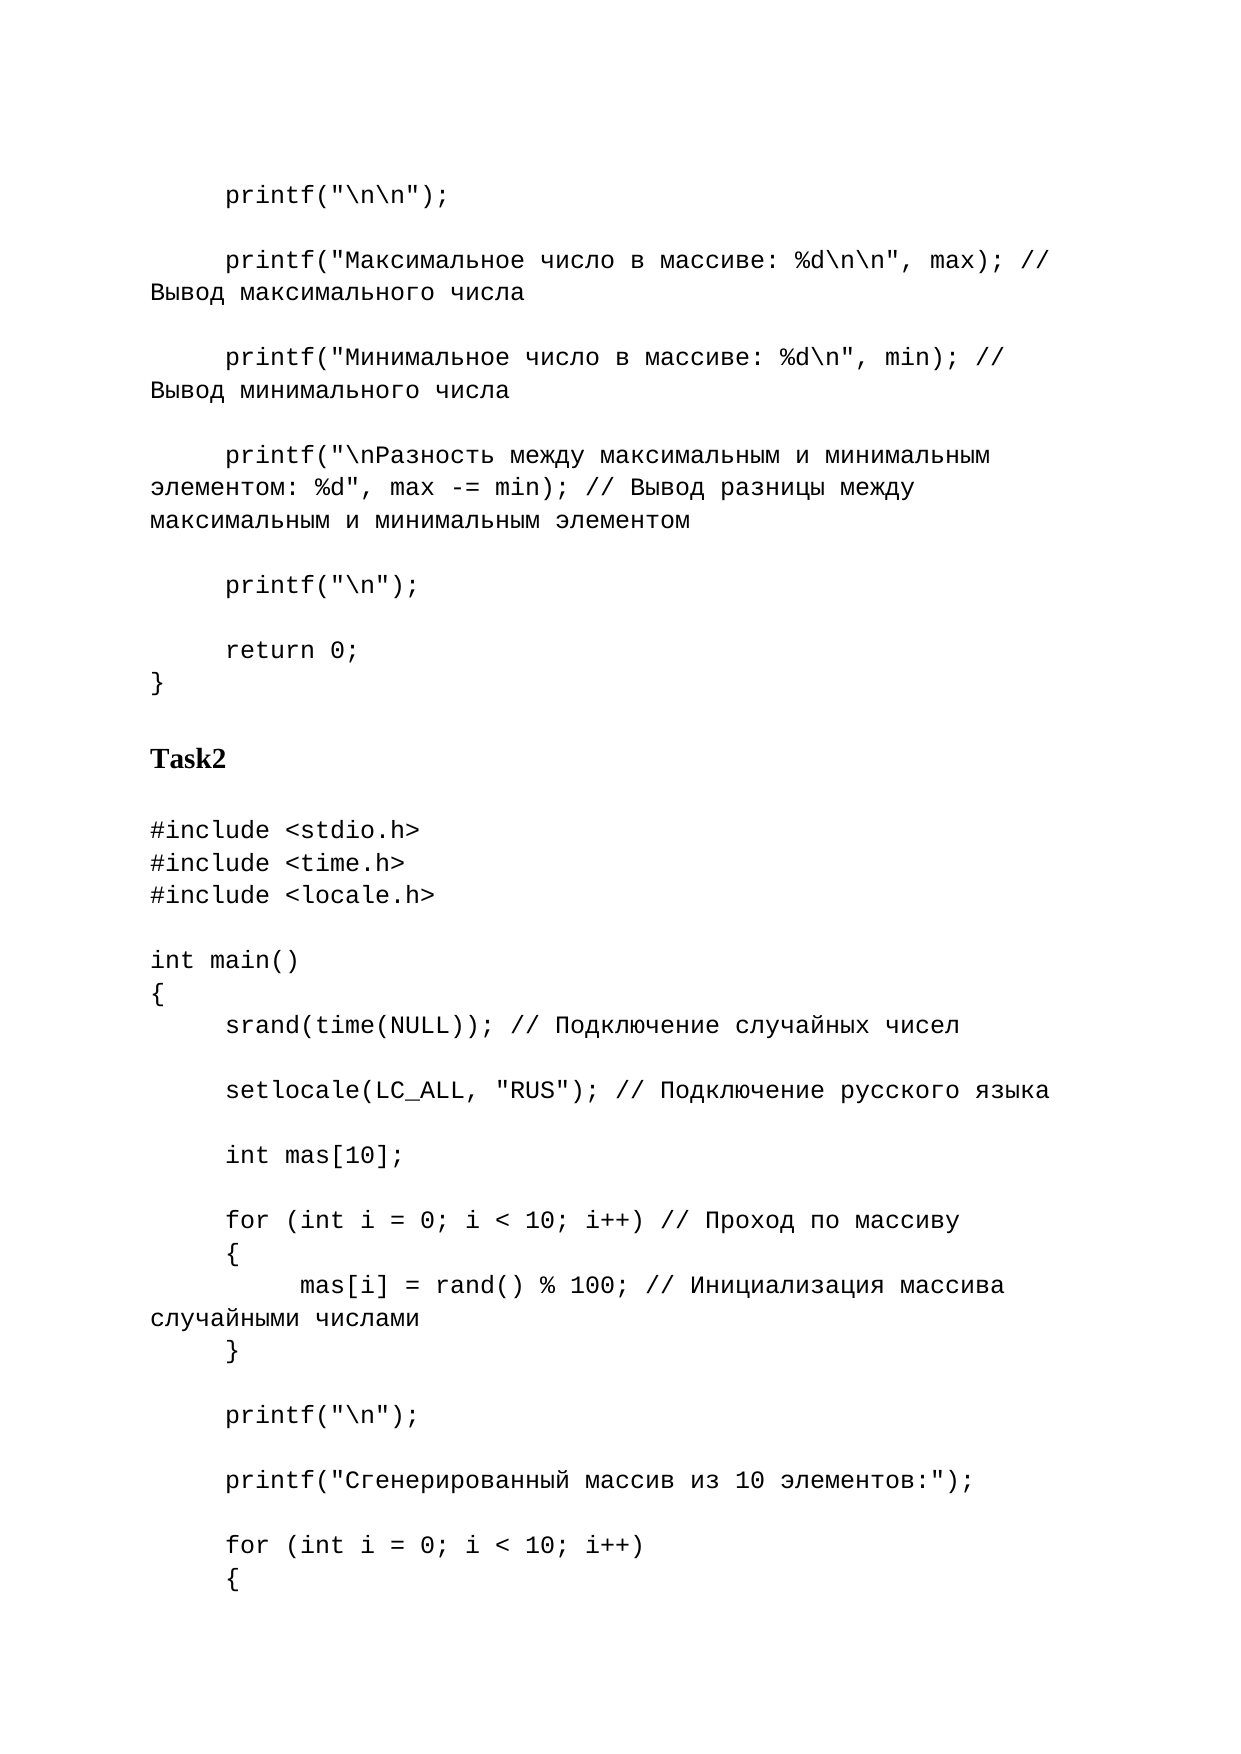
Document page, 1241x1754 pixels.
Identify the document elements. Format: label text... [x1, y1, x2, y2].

text { [150, 1566, 1090, 1594]
text printf("\n\n"); [150, 182, 1090, 211]
text printf("Сгенерированный массив из 10 элементов:"); [150, 1468, 1090, 1496]
text setlocale(LC_ALL, "RUS"); // Подключение русского языка [150, 1078, 1090, 1106]
text int main() [150, 948, 1090, 976]
text #include <locale.h> [150, 883, 1090, 911]
text { [150, 981, 1090, 1009]
text for (int i = 0; i < 10; i++) [150, 1533, 1090, 1561]
text printf("\nРазность между максимальным и минимальным элементом: %d", max -= min); // Вывод разницы между максимальным и минимальным элементом [150, 442, 1090, 536]
text mas[i] = rand() % 100; // Инициализация массива случайными числами [150, 1273, 1090, 1334]
text printf("\n"); [150, 1403, 1090, 1431]
text printf("\n"); [150, 572, 1090, 601]
text { [150, 1241, 1090, 1269]
text Task2 [150, 741, 1090, 774]
text #include <time.h> [150, 851, 1090, 879]
text } [150, 670, 1090, 698]
text } [150, 1338, 1090, 1366]
text #include <stdio.h> [150, 818, 1090, 846]
text printf("Минимальное число в массиве: %d\n", min); // Вывод минимального числа [150, 345, 1090, 406]
text srand(time(NULL)); // Подключение случайных чисел [150, 1013, 1090, 1041]
text for (int i = 0; i < 10; i++) // Проход по массиву [150, 1208, 1090, 1236]
text return 0; [150, 637, 1090, 666]
text printf("Максимальное число в массиве: %d\n\n", max); // Вывод максимального числа [150, 247, 1090, 308]
text int mas[10]; [150, 1143, 1090, 1171]
